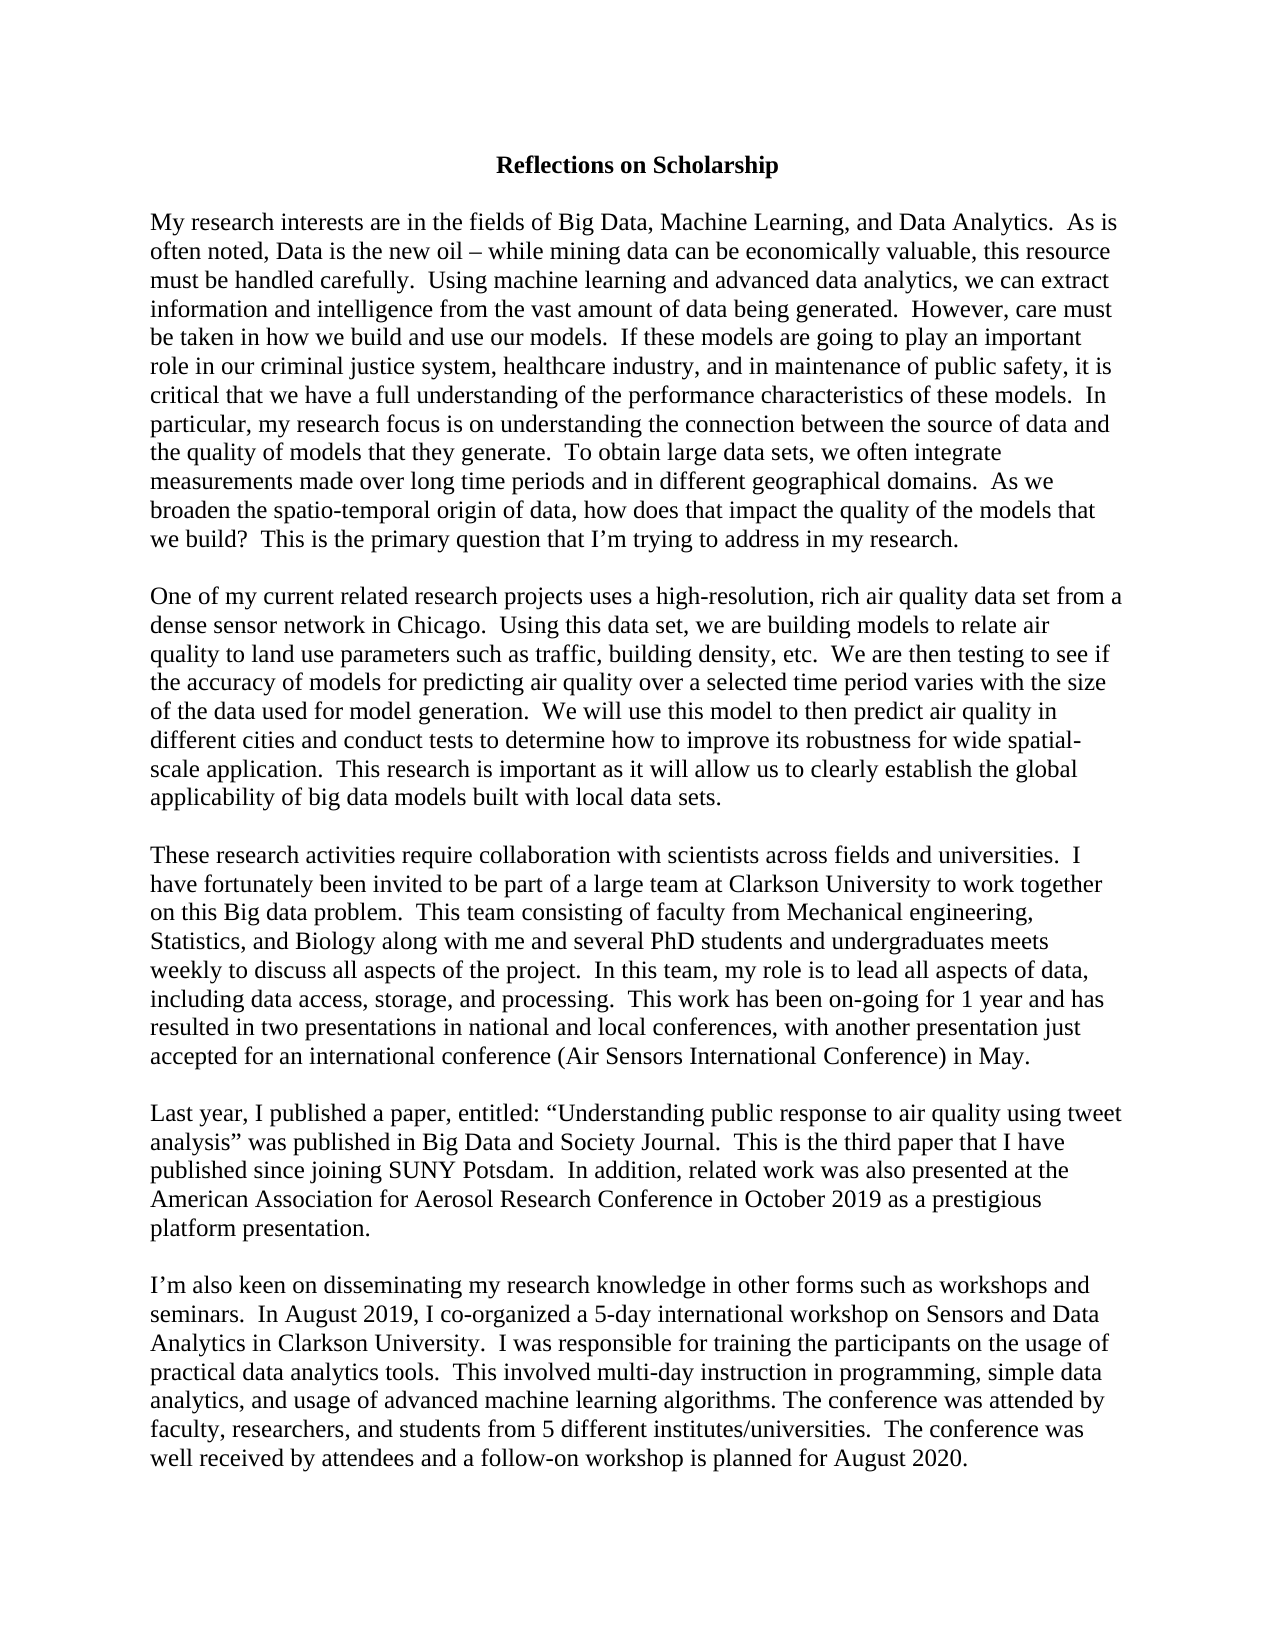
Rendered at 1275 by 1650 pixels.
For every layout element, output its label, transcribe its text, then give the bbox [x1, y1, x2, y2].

text My research interests are in the fields of Big Data, Machine Learning, and Data Analytics. As is often noted, Data is the new oil – while mining data can be economically valuable, this resource must be handled carefully. Using machine learning and advanced data analytics, we can extract information and intelligence from the vast amount of data being generated. However, care must be taken in how we build and use our models. If these models are going to play an important role in our criminal justice system, healthcare industry, and in maintenance of public safety, it is critical that we have a full understanding of the performance characteristics of these models. In particular, my research focus is on understanding the connection between the source of data and the quality of models that they generate. To obtain large data sets, we often integrate measurements made over long time periods and in different geographical domains. As we broaden the spatio-temporal origin of data, how does that impact the quality of the models that we build? This is the primary question that I’m trying to address in my research. [150, 207, 1125, 552]
text These research activities require collaboration with scientists across fields and universities. I have fortunately been invited to be part of a large team at Clarkson University to work together on this Big data problem. This team consisting of faculty from Mechanical engineering, Statistics, and Biology along with me and several PhD students and undergraduates meets weekly to discuss all aspects of the project. In this team, my role is to lead all aspects of data, including data access, storage, and processing. This work has been on-going for 1 year and has resulted in two presentations in national and local conferences, with another presentation just accepted for an international conference (Air Sensors International Conference) in May. [150, 840, 1125, 1098]
text Last year, I published a paper, entitled: “Understanding public response to air quality using tweet analysis” was published in Big Data and Society Journal. This is the third paper that I have published since joining SUNY Potsdam. In addition, related work was also presented at the American Association for Aerosol Research Conference in October 2019 as a prestigious platform presentation. [150, 1098, 1125, 1242]
text Reflections on Scholarship [150, 150, 1125, 179]
text One of my current related research projects uses a high-resolution, rich air quality data set from a dense sensor network in Chicago. Using this data set, we are building models to relate air quality to land use parameters such as traffic, building density, etc. We are then testing to see if the accuracy of models for predicting air quality over a selected time period varies with the size of the data used for model generation. We will use this model to then predict air quality in different cities and conduct tests to determine how to improve its robustness for wide spatial-scale application. This research is important as it will allow us to clearly establish the global applicability of big data models built with local data sets. [150, 581, 1125, 811]
text I’m also keen on disseminating my research knowledge in other forms such as workshops and seminars. In August 2019, I co-organized a 5-day international workshop on Sensors and Data Analytics in Clarkson University. I was responsible for training the participants on the usage of practical data analytics tools. This involved multi-day instruction in programming, simple data analytics, and usage of advanced machine learning algorithms. The conference was attended by faculty, researchers, and students from 5 different institutes/universities. The conference was well received by attendees and a follow-on workshop is planned for August 2020. [150, 1271, 1125, 1472]
